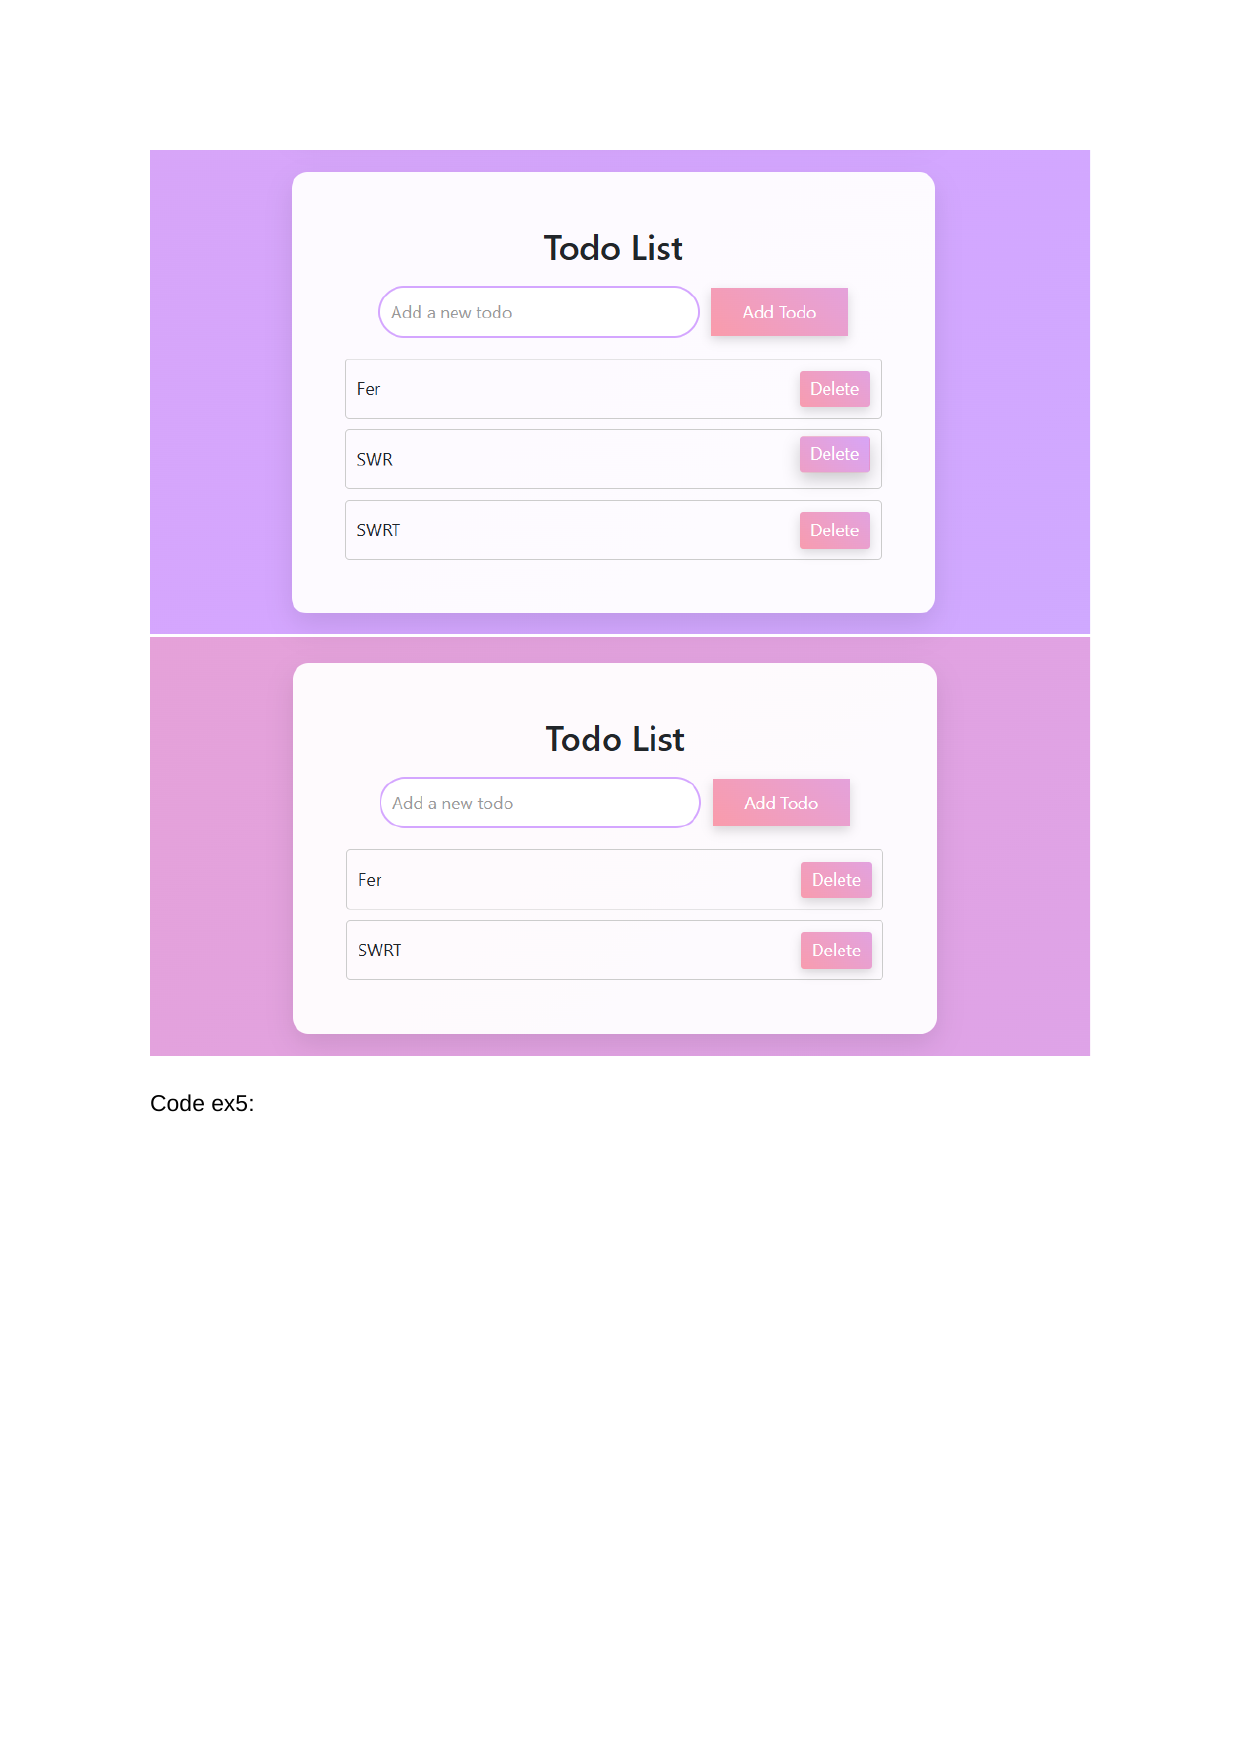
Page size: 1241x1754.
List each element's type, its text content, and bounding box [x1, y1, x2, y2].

text Code ex5: [150, 1090, 1090, 1116]
picture [150, 637, 1091, 1056]
picture [150, 150, 1091, 634]
